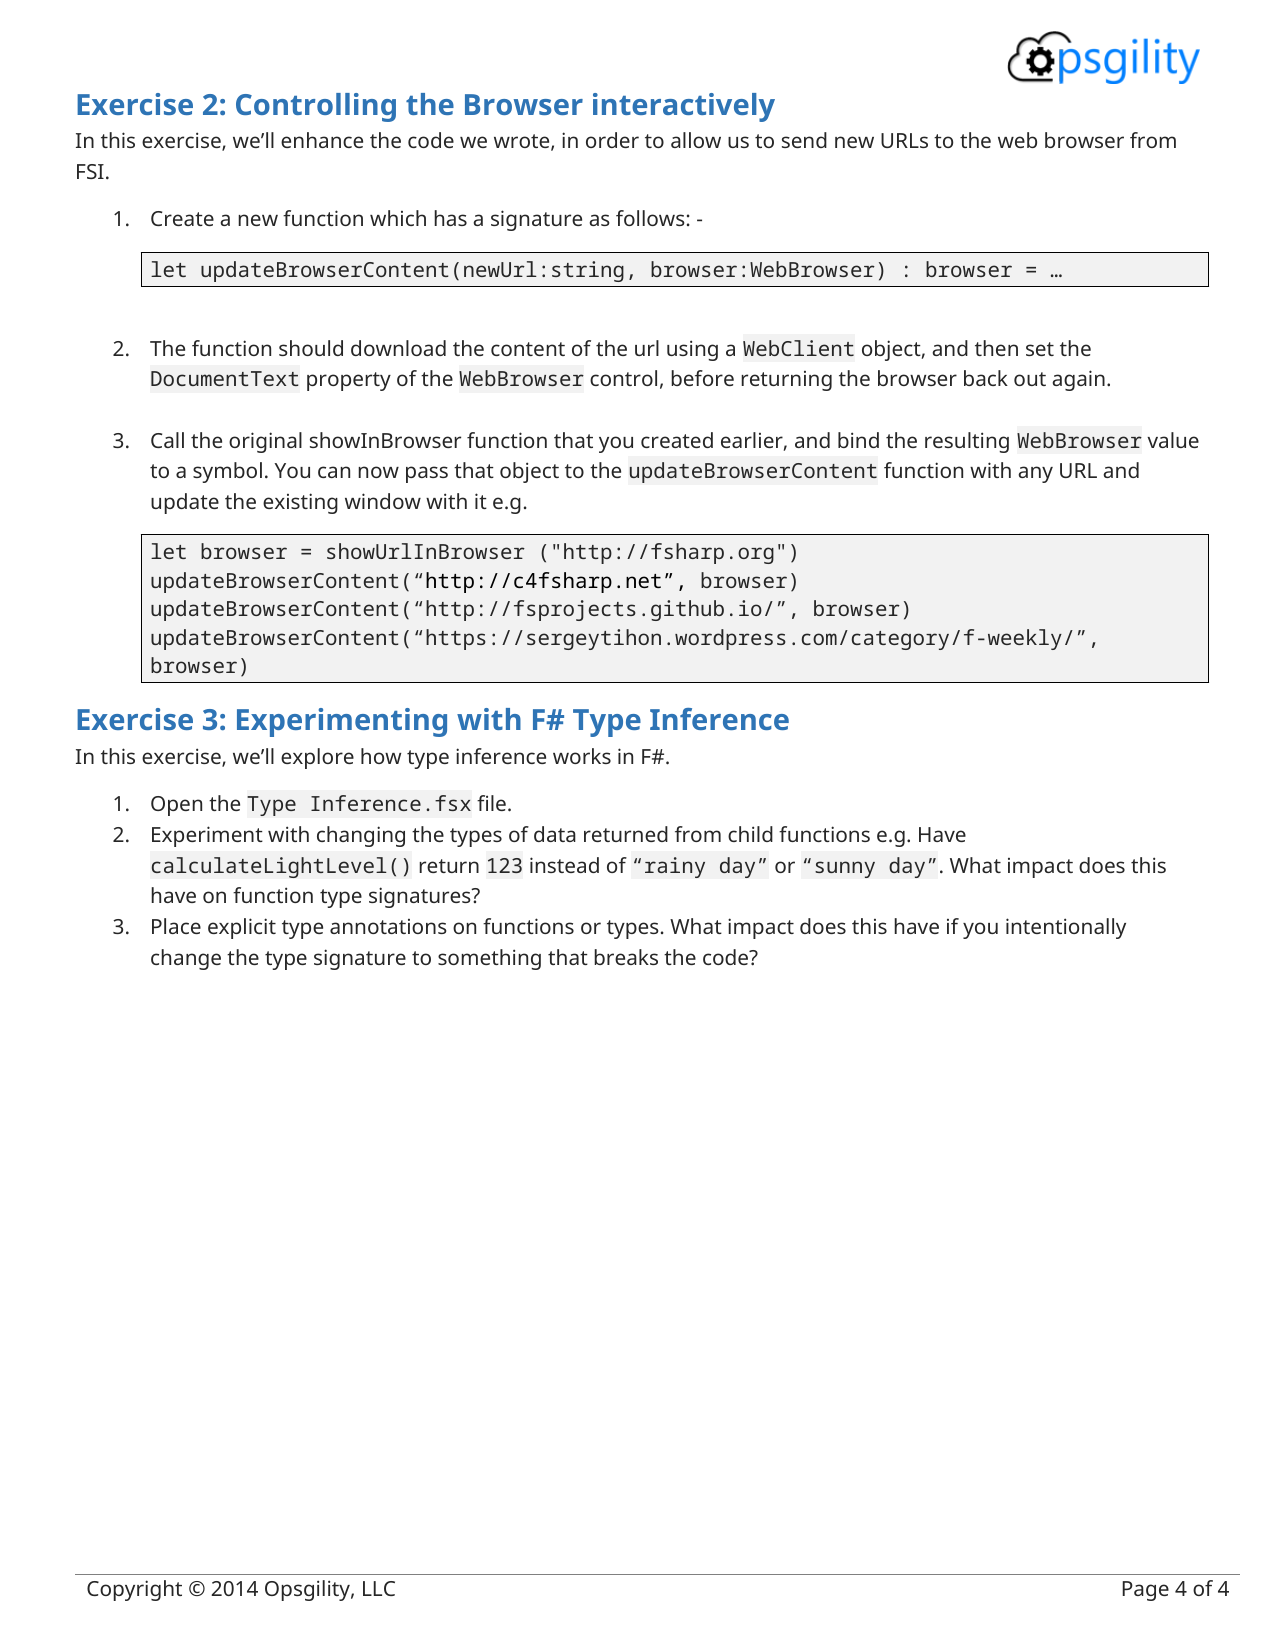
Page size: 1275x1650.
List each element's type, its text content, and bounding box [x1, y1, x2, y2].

list The function should download the content of the url using a WebClient object, and then set the DocumentText property of the WebBrowser control, before returning the browser back out again. [112, 334, 1200, 393]
list Place explicit type annotations on functions or types. What impact does this have if you intentionally change the type signature to something that breaks the code? [112, 912, 1200, 971]
subtitle Exercise 3: Experimenting with F# Type Inference [75, 699, 1200, 739]
text updateBrowserContent(“http://fsprojects.github.io/”, browser) [142, 591, 1208, 619]
list Open the Type Inference.fsx file. [112, 789, 1200, 818]
picture [1006, 30, 1200, 84]
text updateBrowserContent(“https://sergeytihon.wordpress.com/category/f-weekly/”, browser) [142, 619, 1208, 682]
list Call the original showInBrowser function that you created earlier, and bind the resulting WebBrowser value to a symbol. You can now pass that object to the updateBrowserContent function with any URL and update the existing window with it e.g. [112, 426, 1200, 515]
text let browser = showUrlInBrowser ("http://fsharp.org") [142, 535, 1208, 563]
text updateBrowserContent(“http://c4fsharp.net”, browser) [142, 563, 1208, 591]
text In this exercise, we’ll enhance the code we wrote, in order to allow us to send new URLs to the web browser from FSI. [75, 127, 1200, 186]
subtitle Exercise 2: Controlling the Browser interactively [75, 84, 1200, 123]
list Create a new function which has a signature as follows: - [112, 204, 1200, 233]
list Experiment with changing the types of data returned from child functions e.g. Have calculateLightLevel() return 123 instead of “rainy day” or “sunny day”. What impact does this have on function type signatures? [112, 820, 1200, 910]
text let updateBrowserContent(newUrl:string, browser:WebBrowser) : browser = … [142, 253, 1208, 286]
text In this exercise, we’ll explore how type inference works in F#. [75, 742, 1200, 771]
